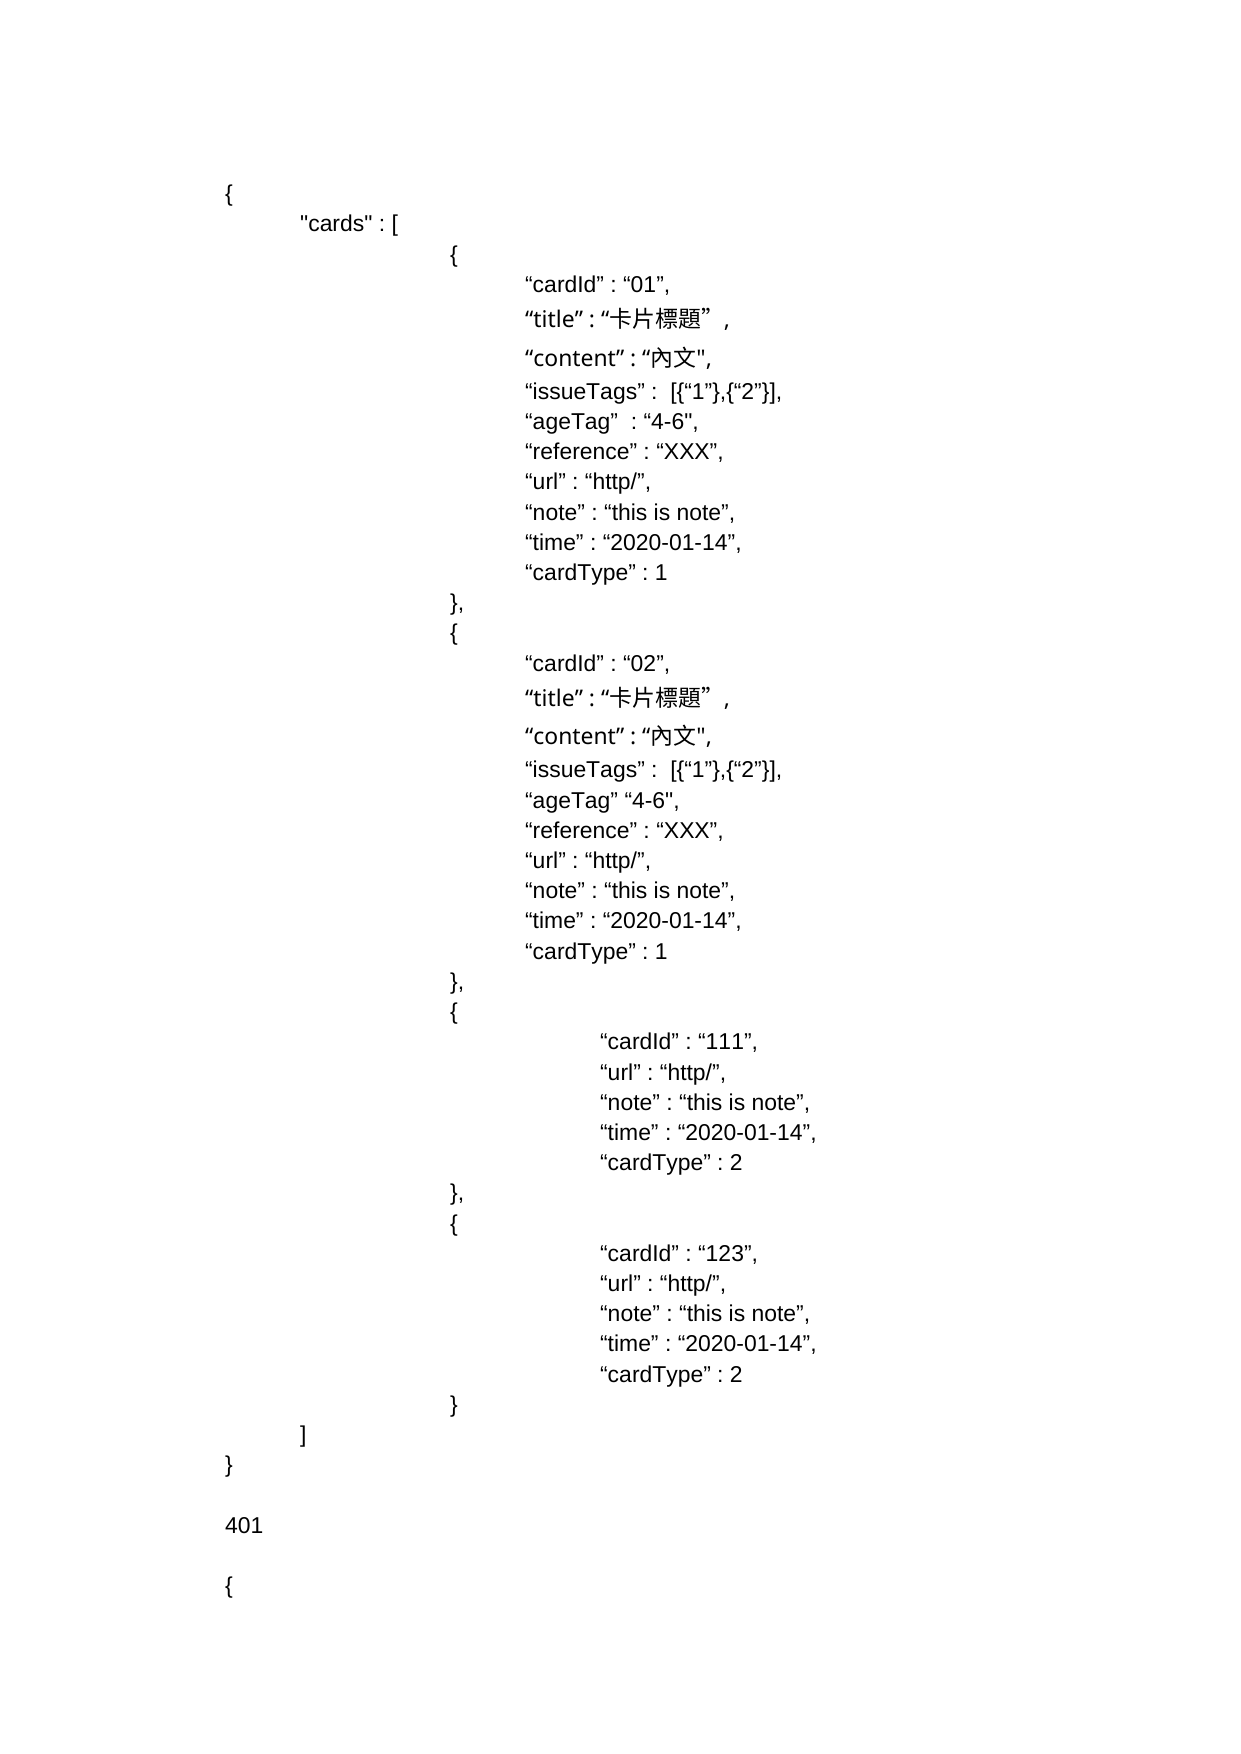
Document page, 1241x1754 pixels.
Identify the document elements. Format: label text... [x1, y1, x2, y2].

text “url” : “http/”, [525, 1270, 1090, 1296]
text “reference” : “XXX”, [225, 817, 1090, 843]
text “title” : “卡片標題”, [450, 301, 1090, 334]
text “reference” : “XXX”, [225, 438, 1090, 464]
text “time” : “2020-01-14”, [225, 1119, 1090, 1145]
text 401 [150, 1512, 1090, 1538]
text ] [225, 1421, 1090, 1447]
text { [150, 180, 1090, 207]
text “ageTag” : “4-6", [225, 408, 1090, 434]
text “ageTag” “4-6", [225, 787, 1090, 813]
text “note” : “this is note”, [225, 498, 1090, 525]
text “issueTags” : [{“1”},{“2”}], [225, 378, 1090, 404]
text "cards" : [ [150, 210, 1090, 237]
text “time” : “2020-01-14”, [300, 907, 1090, 934]
text “url” : “http/”, [225, 468, 1090, 495]
text “note” : “this is note”, [225, 877, 1090, 904]
text { [150, 1572, 1090, 1598]
text “cardId” : “01”, [225, 271, 1090, 297]
text }, [375, 968, 1090, 994]
text “note” : “this is note”, [300, 1089, 1090, 1115]
text { [150, 241, 1090, 267]
text } [225, 1451, 1090, 1478]
text “cardId” : “02”, [375, 649, 1090, 676]
text “url” : “http/”, [225, 847, 1090, 873]
text “time” : “2020-01-14”, [300, 529, 1090, 555]
text “title” : “卡片標題”, [450, 680, 1090, 713]
text } [300, 1391, 1090, 1417]
text “cardType” : 2 [300, 1149, 1090, 1176]
text }, [300, 1179, 1090, 1206]
text “content” : “內文", [225, 339, 1090, 373]
text “note” : “this is note”, [525, 1300, 1090, 1327]
text “cardType” : 2 [300, 1361, 1090, 1387]
text { [375, 998, 1090, 1024]
text “cardType” : 1 [300, 938, 1090, 964]
text { [375, 1209, 1090, 1236]
text { [375, 619, 1090, 646]
text “cardId” : “111”, [300, 1028, 1090, 1055]
text “cardId” : “123”, [450, 1240, 1090, 1266]
text “content” : “內文", [225, 718, 1090, 751]
text “url” : “http/”, [525, 1058, 1090, 1085]
text “time” : “2020-01-14”, [225, 1330, 1090, 1357]
text }, [375, 589, 1090, 616]
text “cardType” : 1 [450, 559, 1090, 585]
text “issueTags” : [{“1”},{“2”}], [225, 756, 1090, 783]
